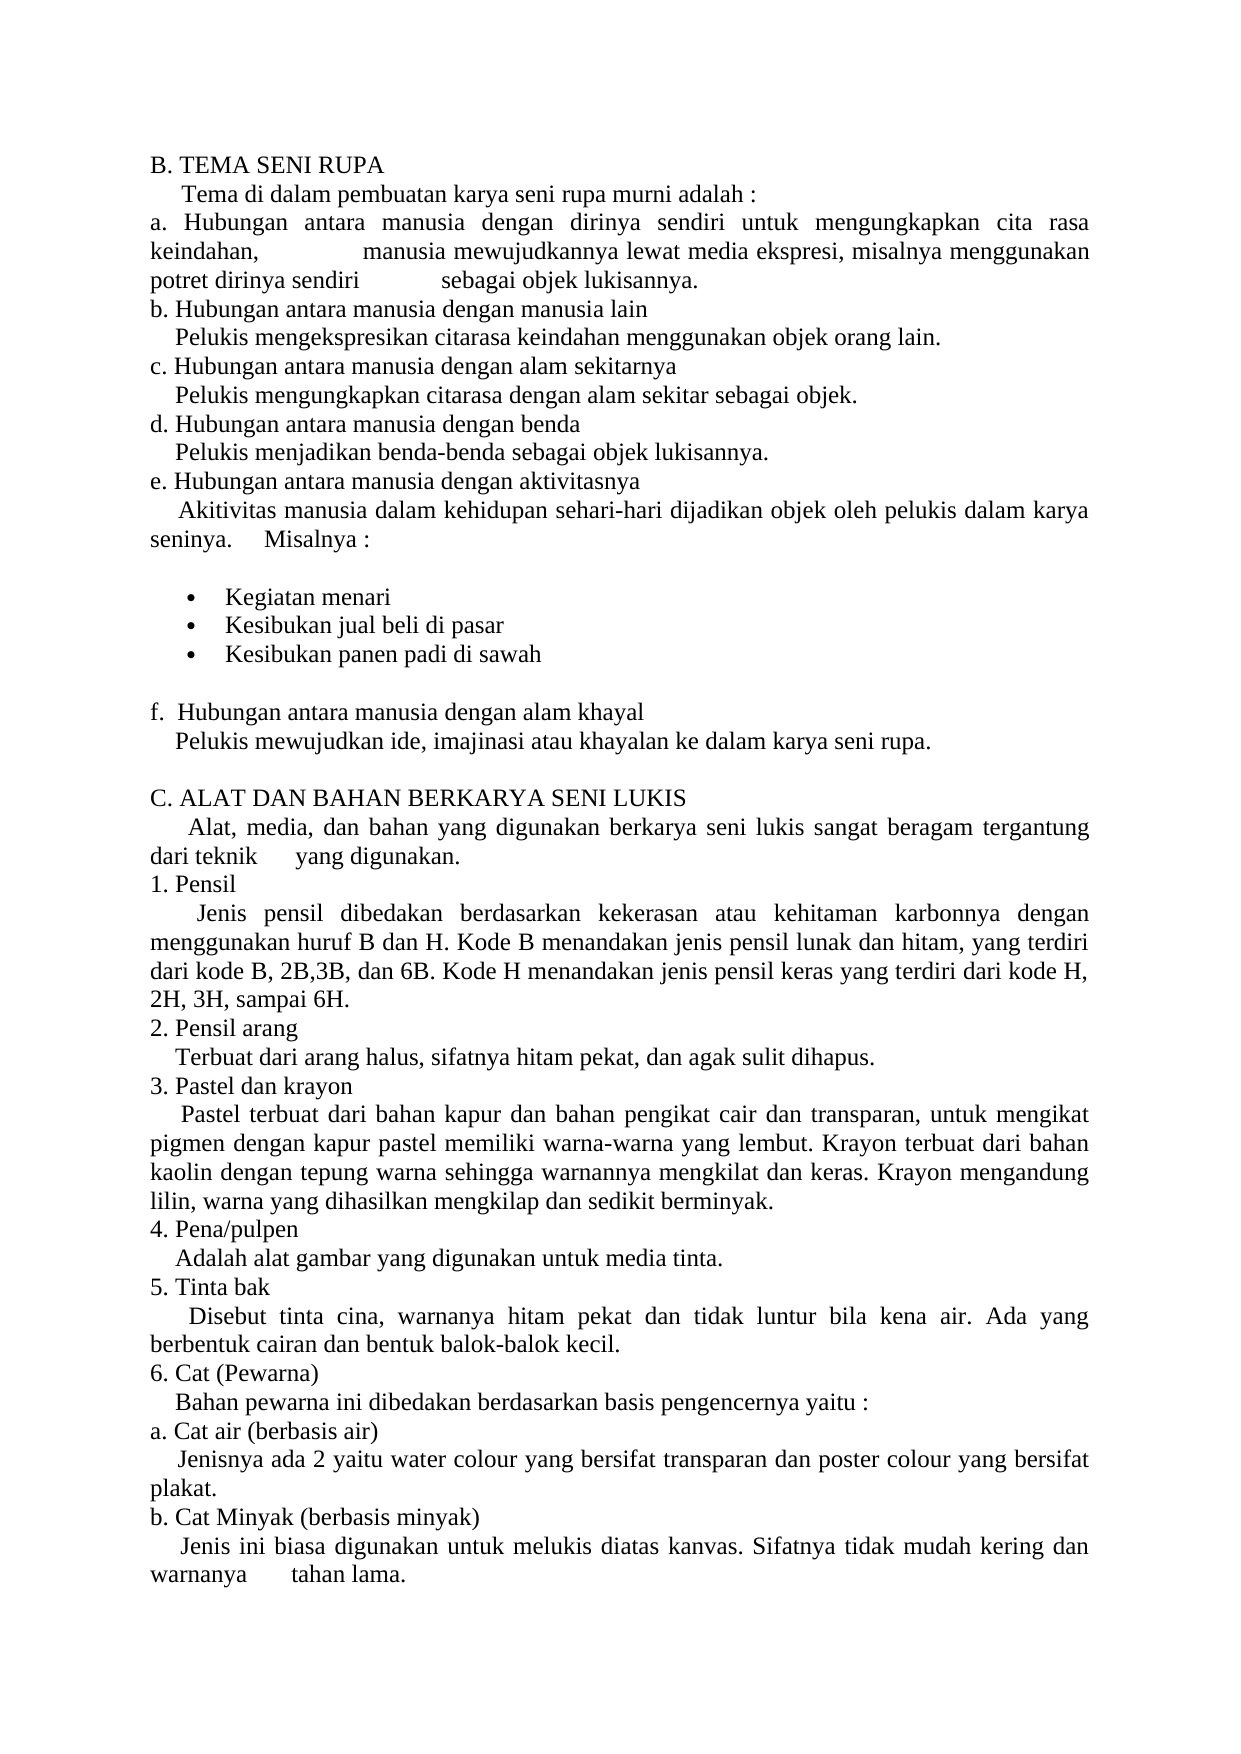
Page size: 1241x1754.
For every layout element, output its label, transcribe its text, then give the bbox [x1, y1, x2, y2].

text Jenis ini biasa digunakan untuk melukis diatas kanvas. Sifatnya tidak mudah kering dan warnanya tahan lama. [150, 1531, 1090, 1588]
text Alat, media, dan bahan yang digunakan berkarya seni lukis sangat beragam tergantung dari teknik yang digunakan. [150, 812, 1090, 869]
text Akitivitas manusia dalam kehidupan sehari-hari dijadikan objek oleh pelukis dalam karya seninya. Misalnya : [150, 495, 1090, 552]
text d. Hubungan antara manusia dengan benda [150, 409, 1090, 437]
list Kesibukan jual beli di pasar [187, 610, 1090, 639]
text a. Hubungan antara manusia dengan dirinya sendiri untuk mengungkapkan cita rasa keindahan, manusia mewujudkannya lewat media ekspresi, misalnya menggunakan potret dirinya sendiri sebagai objek lukisannya. [150, 207, 1090, 294]
text a. Cat air (berbasis air) [150, 1416, 1090, 1444]
text C. ALAT DAN BAHAN BERKARYA SENI LUKIS [150, 783, 1090, 812]
text Pelukis menjadikan benda-benda sebagai objek lukisannya. [150, 437, 1090, 466]
text Adalah alat gambar yang digunakan untuk media tinta. [150, 1243, 1090, 1272]
text 4. Pena/pulpen [150, 1214, 1090, 1243]
text 6. Cat (Pewarna) [150, 1358, 1090, 1387]
text b. Cat Minyak (berbasis minyak) [150, 1502, 1090, 1531]
text Pelukis mengungkapkan citarasa dengan alam sekitar sebagai objek. [150, 380, 1090, 409]
text Tema di dalam pembuatan karya seni rupa murni adalah : [150, 179, 1090, 207]
text 5. Tinta bak [150, 1272, 1090, 1301]
text Pelukis mengekspresikan citarasa keindahan menggunakan objek orang lain. [150, 322, 1090, 351]
text f. Hubungan antara manusia dengan alam khayal [150, 697, 1090, 726]
list Kegiatan menari [187, 582, 1090, 610]
text e. Hubungan antara manusia dengan aktivitasnya [150, 466, 1090, 495]
text 1. Pensil [150, 869, 1090, 898]
text Bahan pewarna ini dibedakan berdasarkan basis pengencernya yaitu : [150, 1387, 1090, 1416]
text Jenisnya ada 2 yaitu water colour yang bersifat transparan dan poster colour yang bersifat plakat. [150, 1444, 1090, 1502]
list Kesibukan panen padi di sawah [187, 639, 1090, 668]
text Jenis pensil dibedakan berdasarkan kekerasan atau kehitaman karbonnya dengan menggunakan huruf B dan H. Kode B menandakan jenis pensil lunak dan hitam, yang terdiri dari kode B, 2B,3B, dan 6B. Kode H menandakan jenis pensil keras yang terdiri dari kode H, 2H, 3H, sampai 6H. [150, 898, 1090, 1013]
text Pelukis mewujudkan ide, imajinasi atau khayalan ke dalam karya seni rupa. [150, 726, 1090, 754]
text b. Hubungan antara manusia dengan manusia lain [150, 294, 1090, 322]
text 2. Pensil arang [150, 1013, 1090, 1042]
text 3. Pastel dan krayon [150, 1071, 1090, 1099]
text c. Hubungan antara manusia dengan alam sekitarnya [150, 351, 1090, 380]
text Pastel terbuat dari bahan kapur dan bahan pengikat cair dan transparan, untuk mengikat pigmen dengan kapur pastel memiliki warna-warna yang lembut. Krayon terbuat dari bahan kaolin dengan tepung warna sehingga warnannya mengkilat dan keras. Krayon mengandung lilin, warna yang dihasilkan mengkilap dan sedikit berminyak. [150, 1099, 1090, 1214]
text Terbuat dari arang halus, sifatnya hitam pekat, dan agak sulit dihapus. [150, 1042, 1090, 1071]
text Disebut tinta cina, warnanya hitam pekat dan tidak luntur bila kena air. Ada yang berbentuk cairan dan bentuk balok-balok kecil. [150, 1301, 1090, 1358]
text B. TEMA SENI RUPA [150, 150, 1090, 179]
